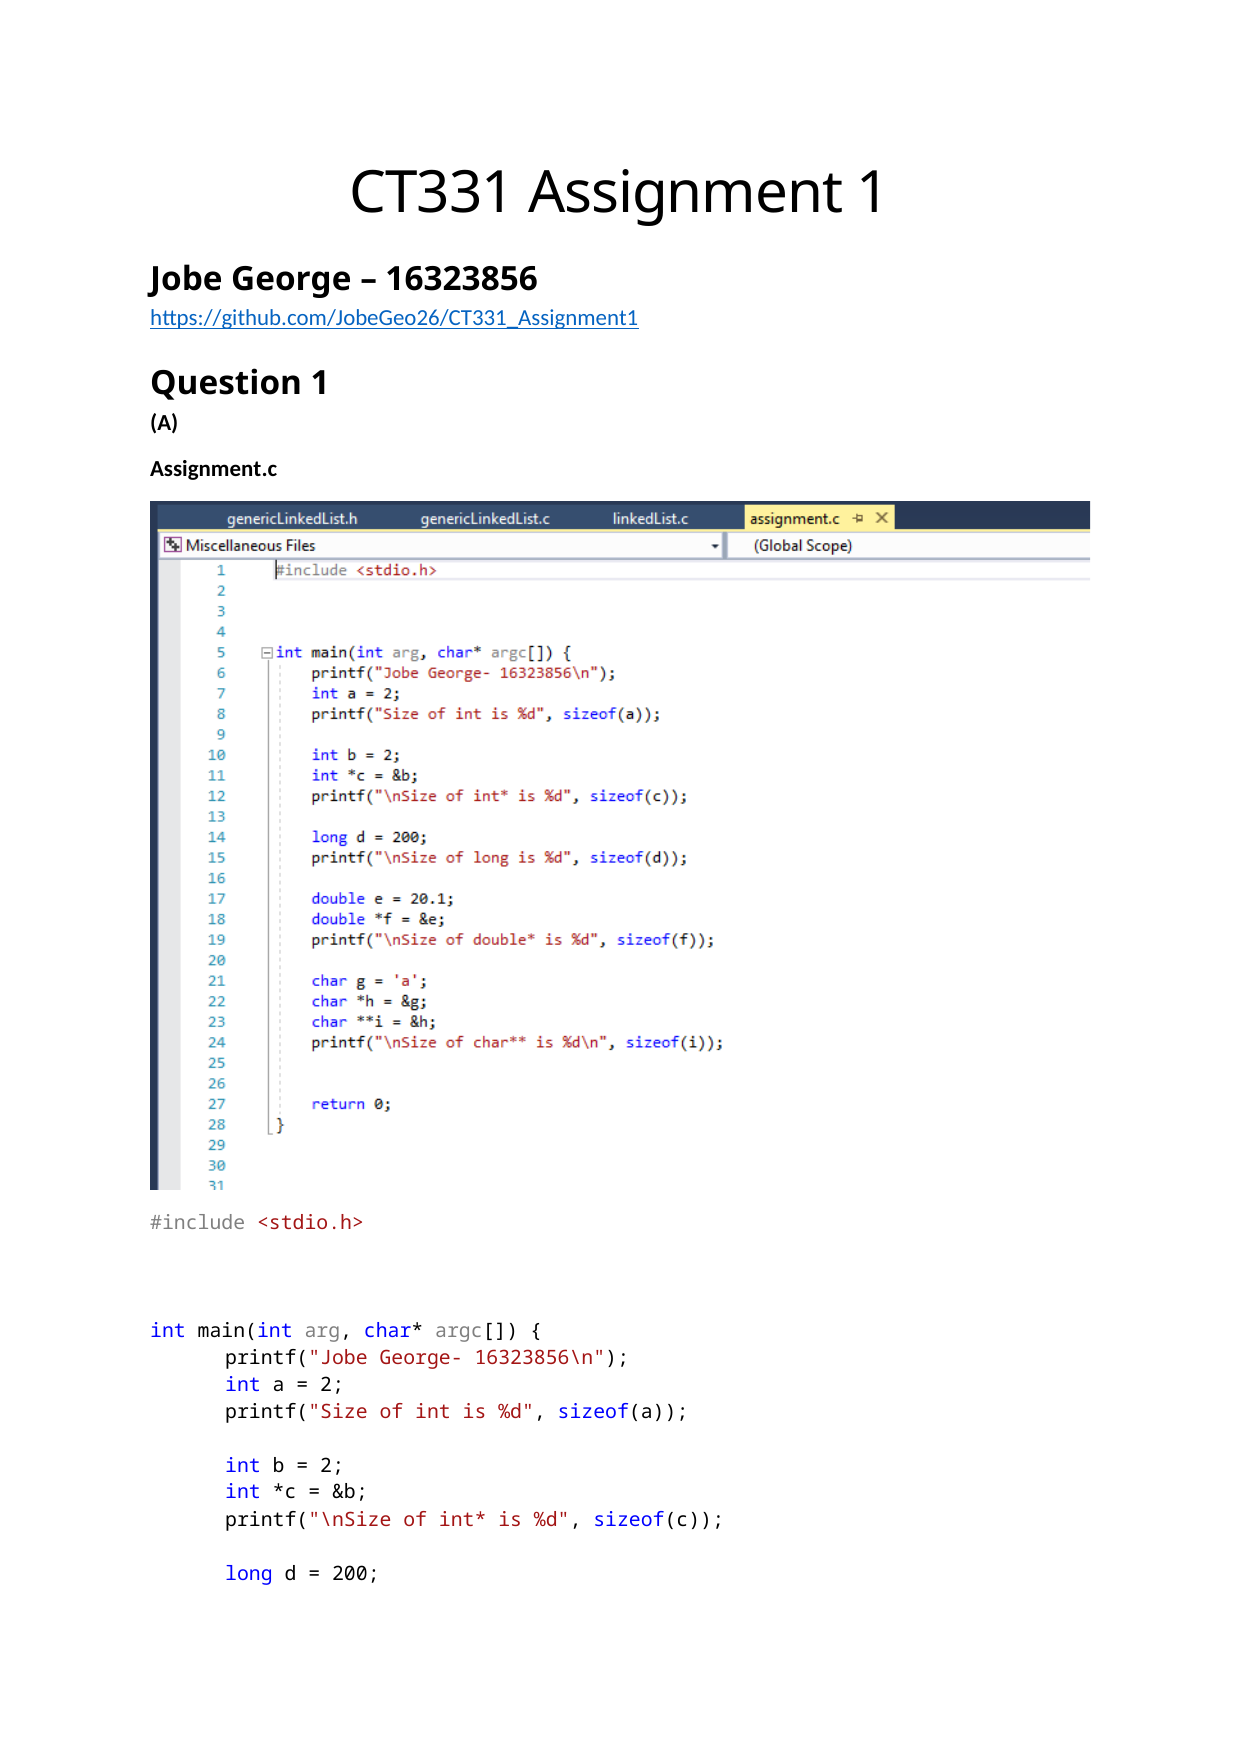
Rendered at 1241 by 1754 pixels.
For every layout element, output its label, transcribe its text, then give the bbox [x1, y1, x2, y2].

text long d = 200; [150, 1559, 1090, 1586]
text int b = 2; [150, 1451, 1090, 1478]
subtitle Jobe George – 16323856 [150, 254, 1090, 300]
subtitle Question 1 [150, 359, 1090, 404]
text https://github.com/JobeGeo26/CT331_Assignment1 [150, 303, 1090, 331]
text #include <stdio.h> [150, 1208, 1090, 1235]
text (A) [150, 408, 1090, 436]
text int *c = &b; [150, 1478, 1090, 1505]
text int a = 2; [150, 1370, 1090, 1397]
text int main(int arg, char* argc[]) { [150, 1316, 1090, 1343]
text printf("Jobe George- 16323856\n"); [150, 1343, 1090, 1370]
title CT331 Assignment 1 [150, 150, 1090, 229]
text printf("Size of int is %d", sizeof(a)); [150, 1397, 1090, 1424]
text Assignment.c [150, 454, 1090, 482]
picture [150, 501, 1091, 1190]
text printf("\nSize of int* is %d", sizeof(c)); [150, 1505, 1090, 1532]
